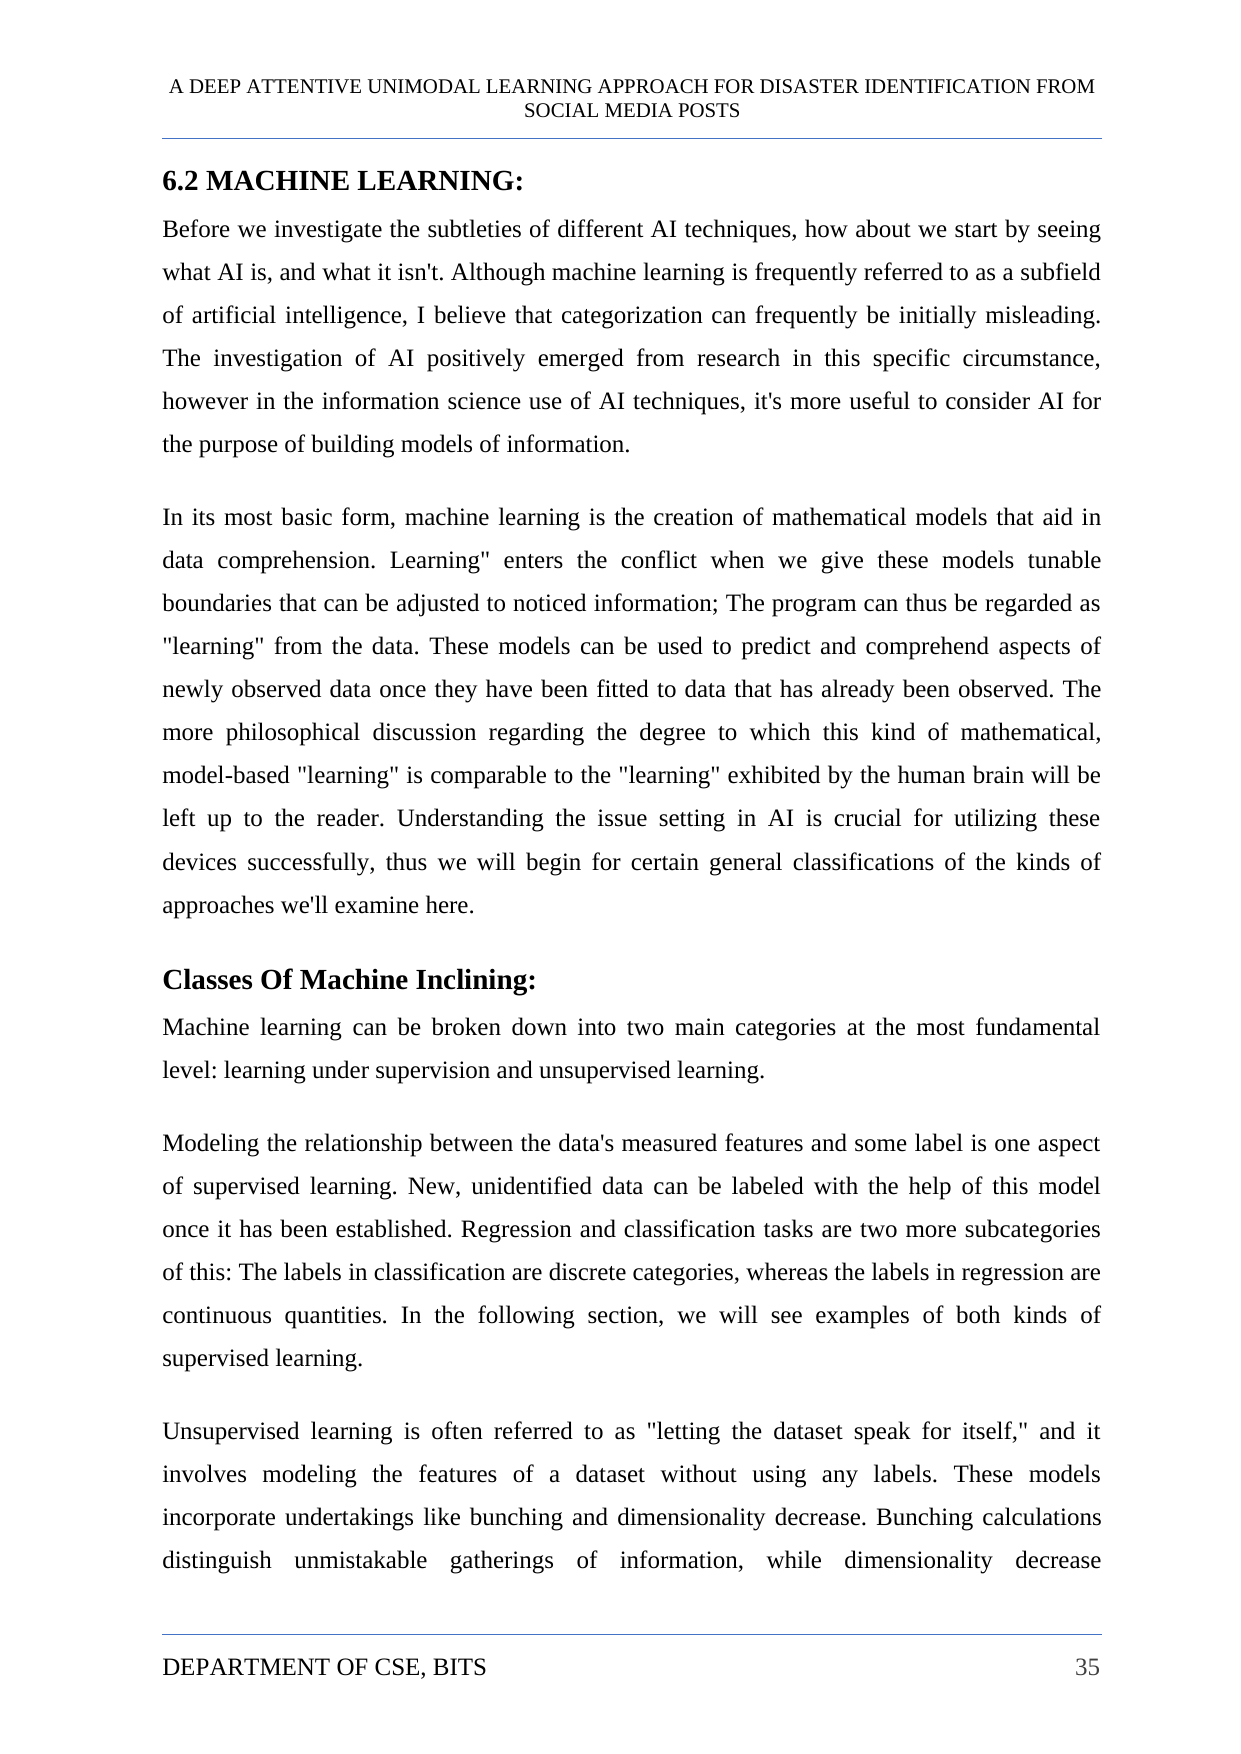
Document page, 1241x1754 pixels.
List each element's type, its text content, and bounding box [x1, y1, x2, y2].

text Machine learning can be broken down into two main categories at the most fundamental level: learning under supervision and unsupervised learning. [162, 1012, 1102, 1084]
text Modeling the relationship between the data's measured features and some label is one aspect of supervised learning. New, unidentified data can be labeled with the help of this model once it has been established. Regression and classification tasks are two more subcategories of this: The labels in classification are discrete categories, whereas the labels in regression are continuous quantities. In the following section, we will see examples of both kinds of supervised learning. [162, 1128, 1102, 1372]
text Classes Of Machine Inclining: [162, 962, 1102, 996]
text In its most basic form, machine learning is the creation of mathematical models that aid in data comprehension. Learning" enters the conflict when we give these models tunable boundaries that can be adjusted to noticed information; The program can thus be regarded as "learning" from the data. These models can be used to predict and comprehend aspects of newly observed data once they have been fitted to data that has already been observed. The more philosophical discussion regarding the degree to which this kind of mathematical, model-based "learning" is comparable to the "learning" exhibited by the human brain will be left up to the reader. Understanding the issue setting in AI is crucial for utilizing these devices successfully, thus we will begin for certain general classifications of the kinds of approaches we'll examine here. [162, 502, 1102, 918]
text 6.2 MACHINE LEARNING: [150, 163, 1090, 197]
text Before we investigate the subtleties of different AI techniques, how about we start by seeing what AI is, and what it isn't. Although machine learning is frequently referred to as a subfield of artificial intelligence, I believe that categorization can frequently be initially misleading. The investigation of AI positively emerged from research in this specific circumstance, however in the information science use of AI techniques, it's more useful to consider AI for the purpose of building models of information. [162, 214, 1102, 458]
